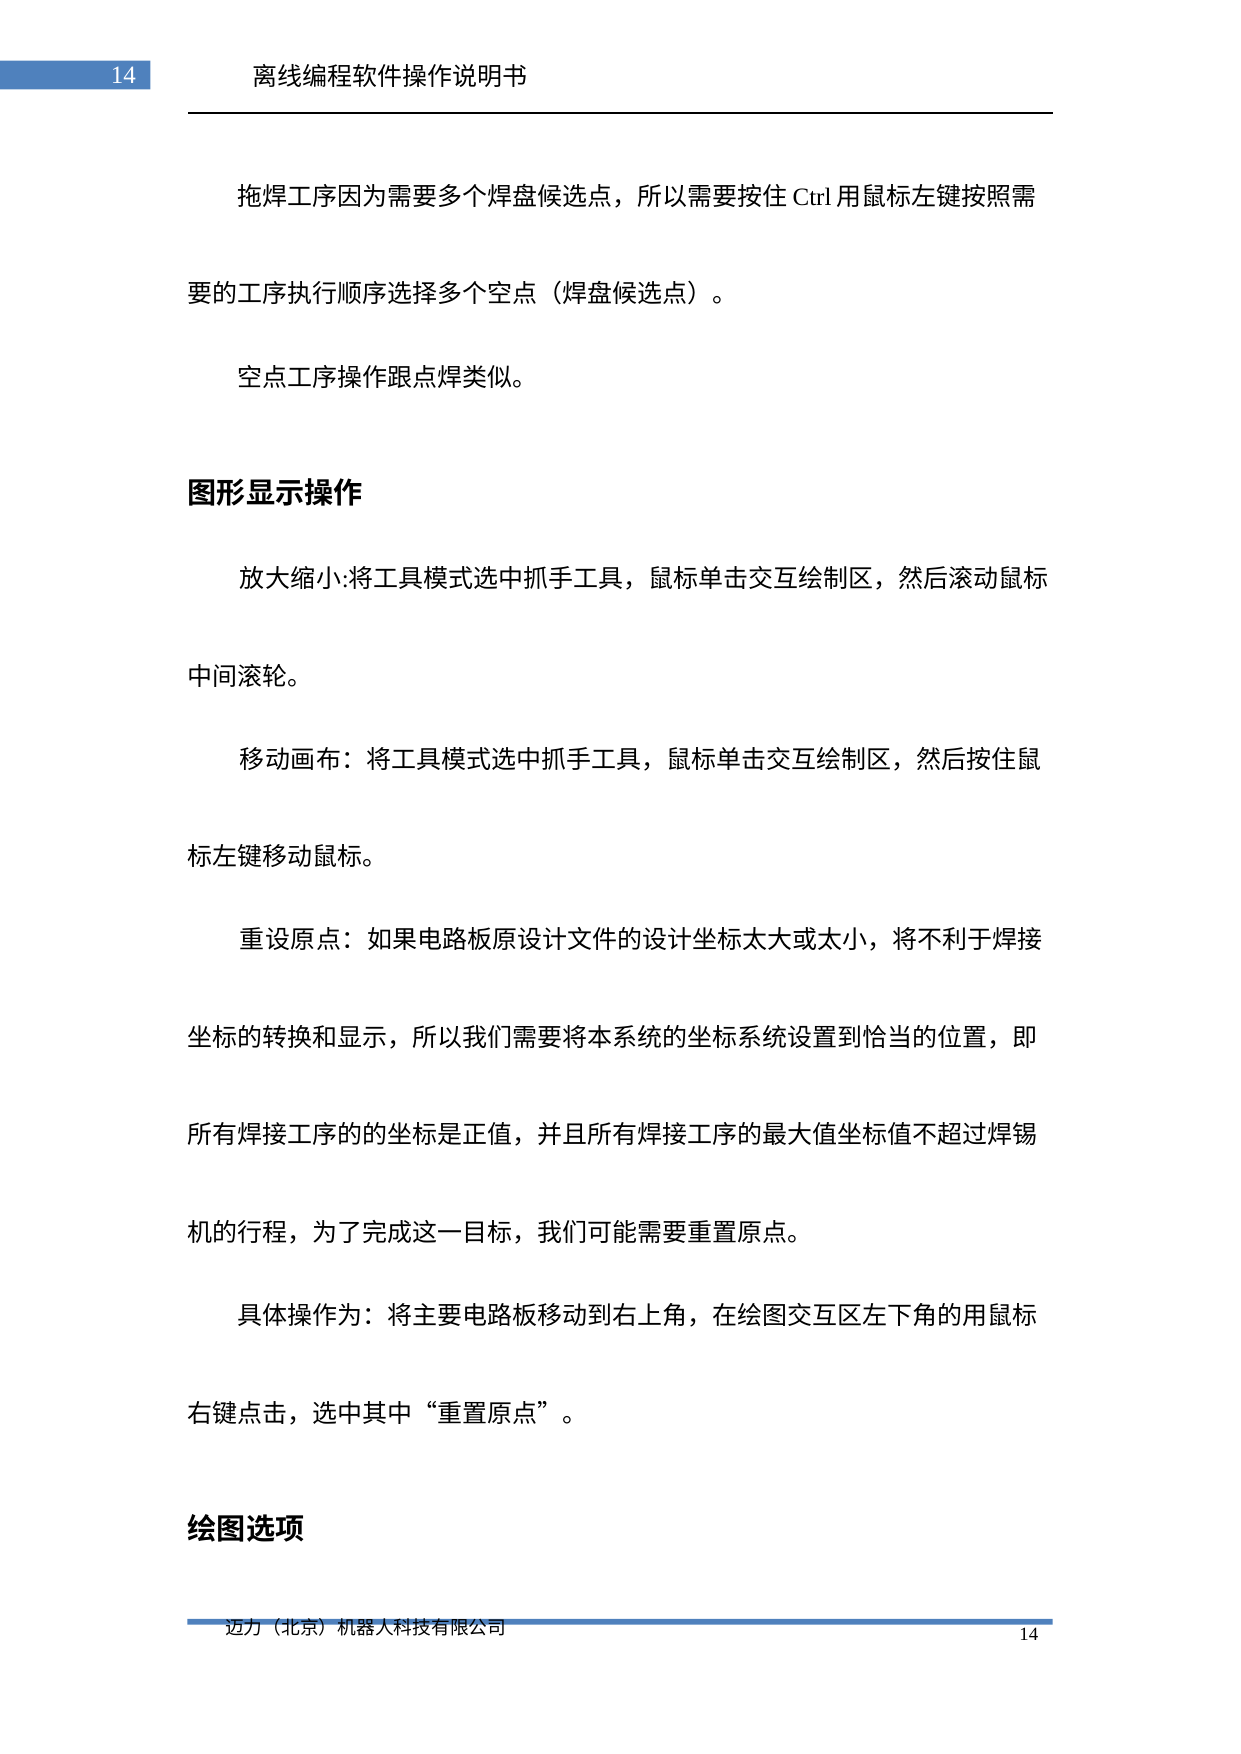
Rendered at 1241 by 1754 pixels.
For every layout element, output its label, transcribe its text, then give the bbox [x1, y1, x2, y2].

text 放大缩小:将工具模式选中抓手工具，鼠标单击交互绘制区，然后滚动鼠标中间滚轮。 [187, 544, 1053, 707]
subtitle 图形显示操作 [187, 458, 1053, 523]
text 重设原点：如果电路板原设计文件的设计坐标太大或太小，将不利于焊接坐标的转换和显示，所以我们需要将本系统的坐标系统设置到恰当的位置，即所有焊接工序的的坐标是正值，并且所有焊接工序的最大值坐标值不超过焊锡机的行程，为了完成这一目标，我们可能需要重置原点。 [187, 906, 1053, 1263]
text 空点工序操作跟点焊类似。 [187, 343, 1053, 408]
text 移动画布：将工具模式选中抓手工具，鼠标单击交互绘制区，然后按住鼠标左键移动鼠标。 [187, 725, 1053, 887]
text 拖焊工序因为需要多个焊盘候选点，所以需要按住Ctrl用鼠标左键按照需要的工序执行顺序选择多个空点（焊盘候选点）。 [187, 162, 1053, 324]
subtitle 绘图选项 [187, 1494, 1053, 1559]
text 具体操作为：将主要电路板移动到右上角，在绘图交互区左下角的用鼠标右键点击，选中其中“重置原点”。 [187, 1281, 1053, 1444]
